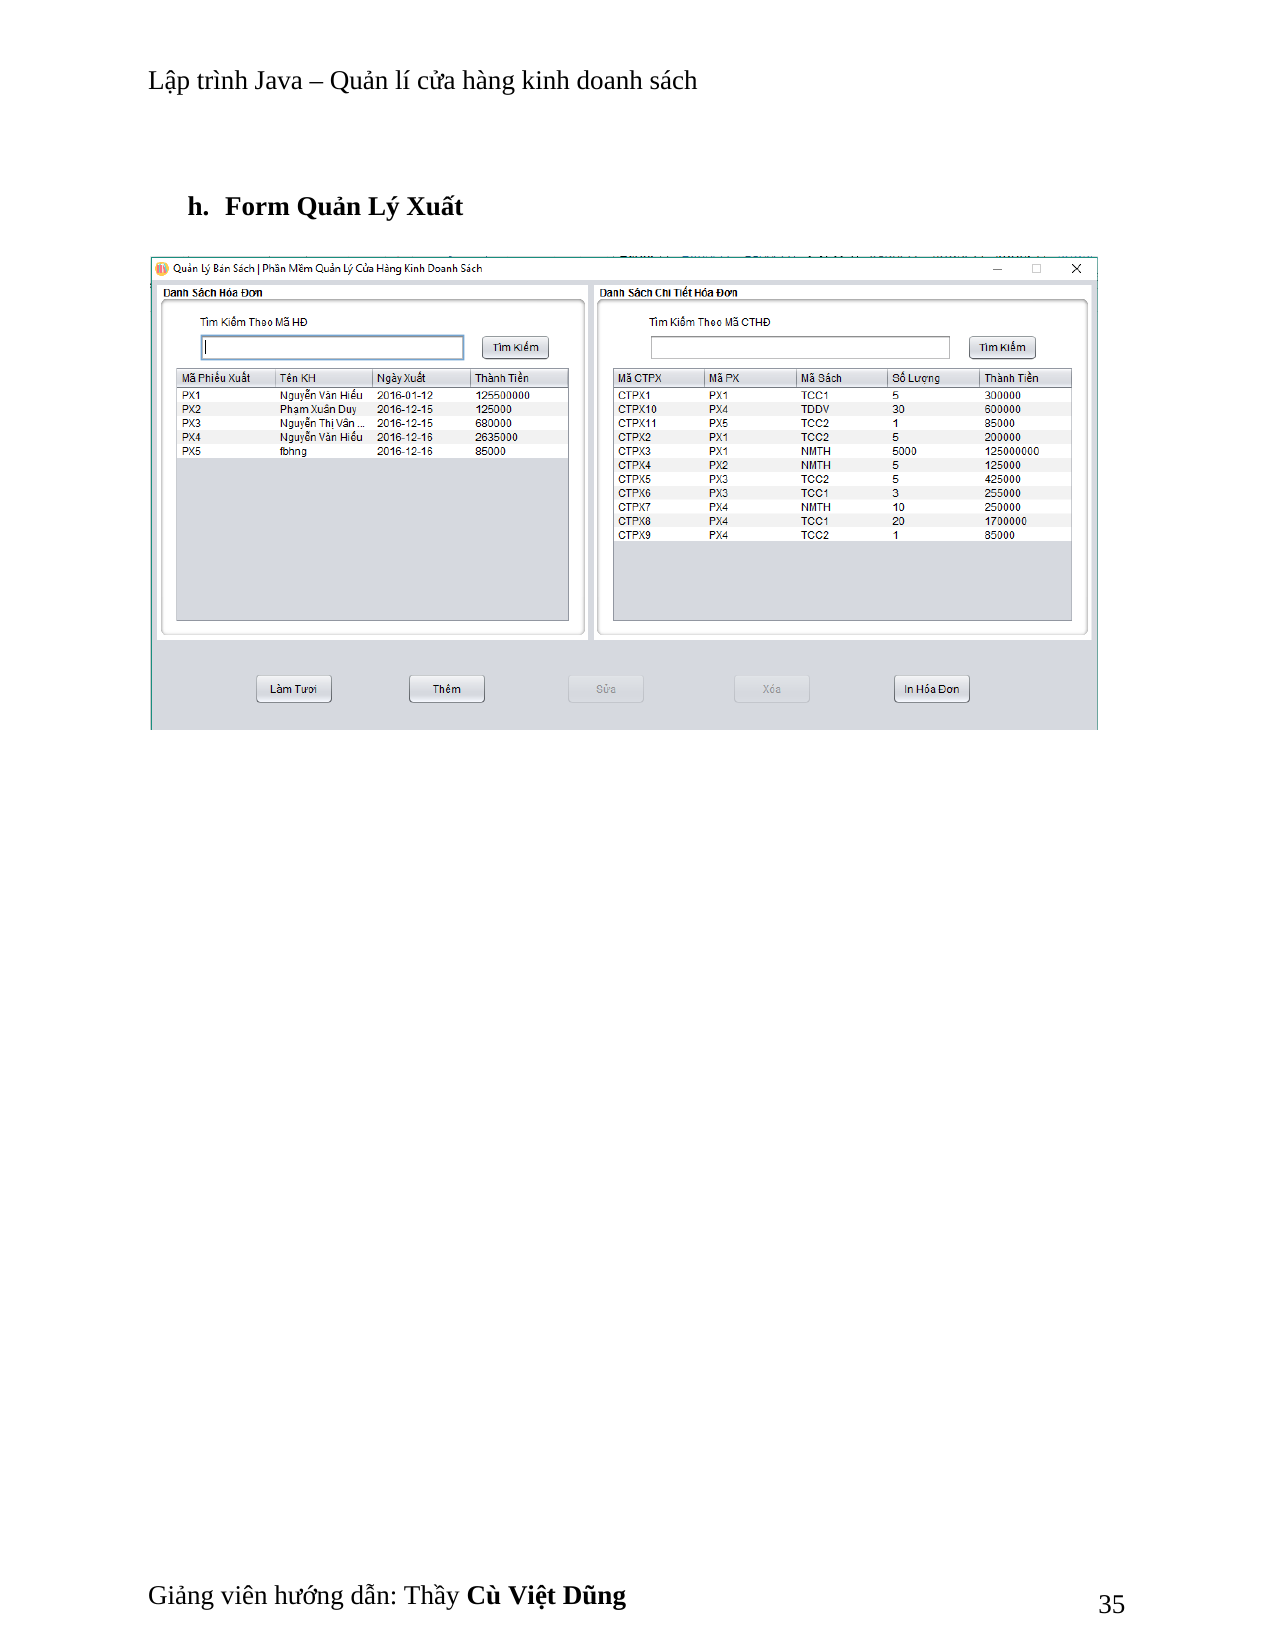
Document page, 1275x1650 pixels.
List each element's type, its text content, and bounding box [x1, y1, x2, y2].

subtitle Form Quản Lý Xuất [187, 190, 1125, 221]
picture [150, 256, 1098, 730]
